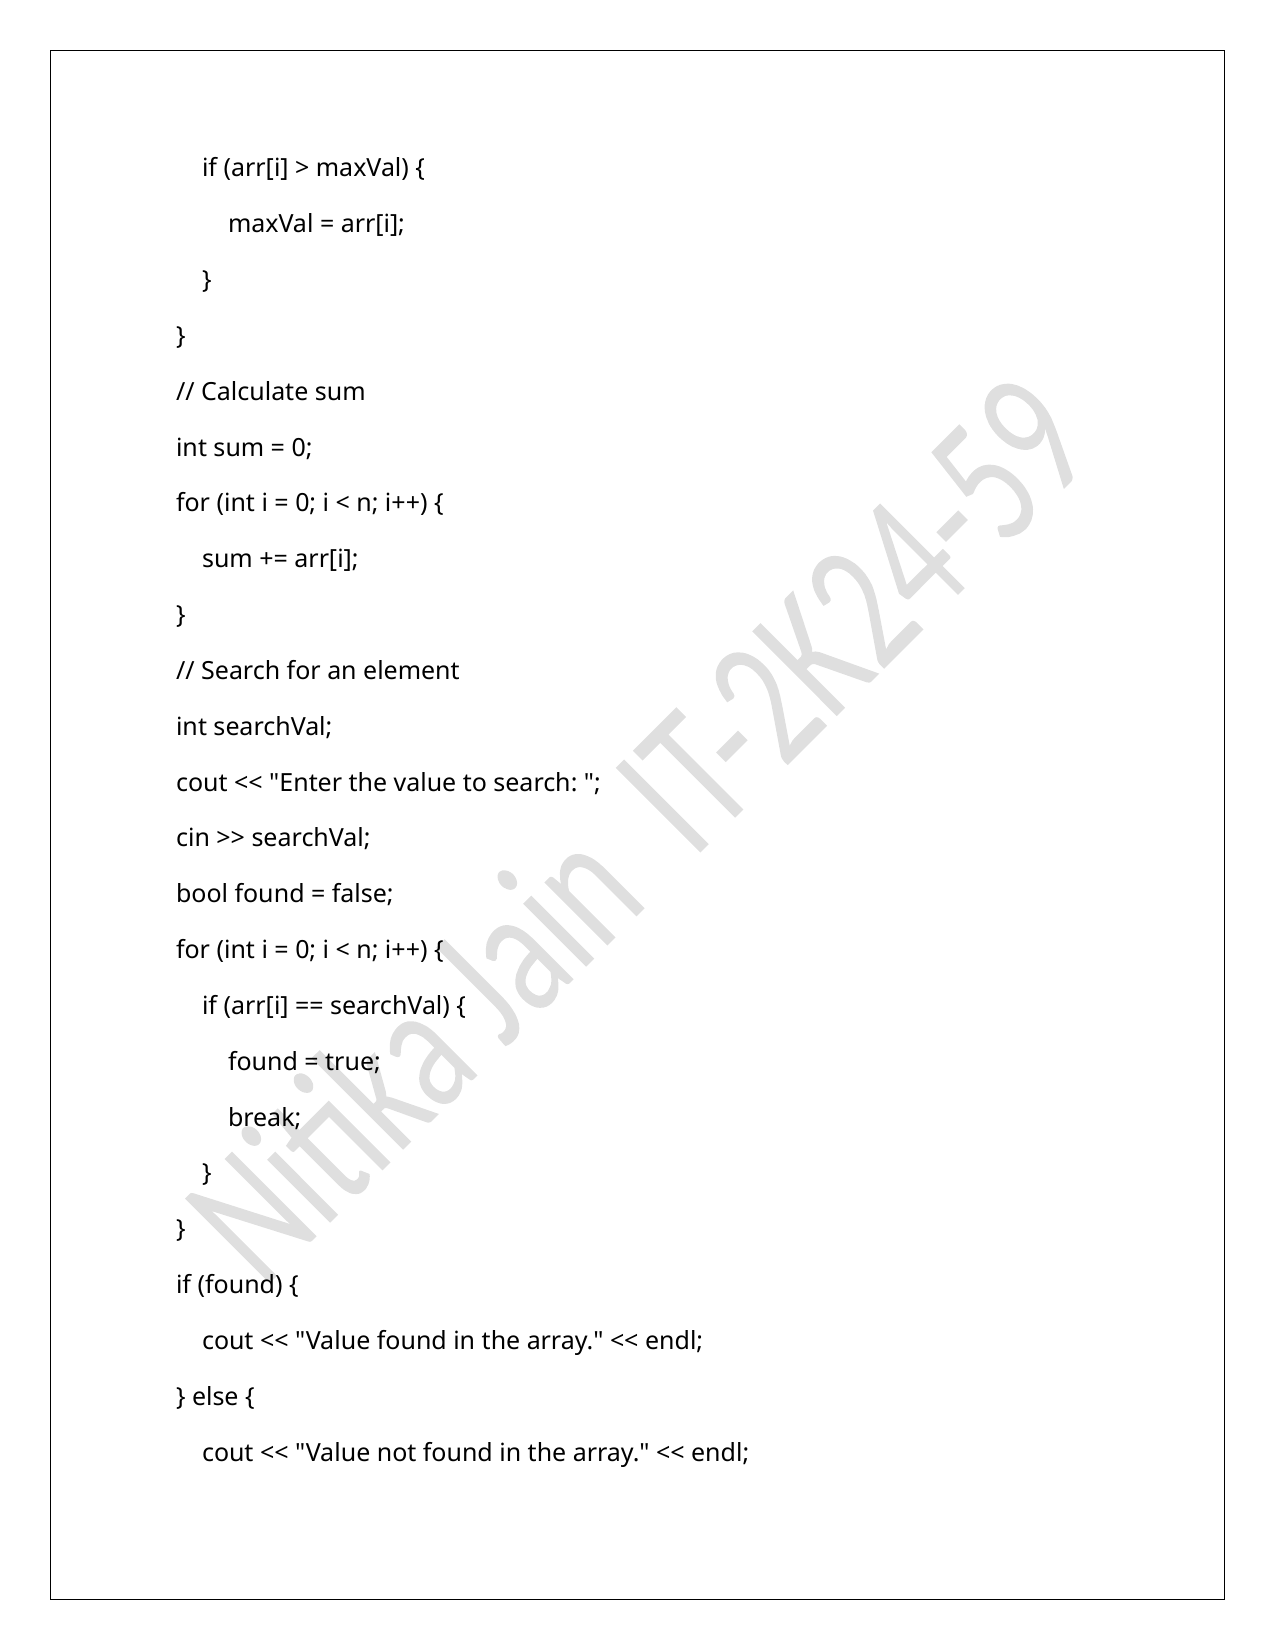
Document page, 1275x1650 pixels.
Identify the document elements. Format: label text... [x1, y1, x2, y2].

text if (arr[i] > maxVal) { [150, 150, 1125, 184]
text // Search for an element [150, 652, 1125, 687]
text int searchVal; [150, 708, 1125, 742]
text maxVal = arr[i]; [150, 206, 1125, 240]
text if (arr[i] == searchVal) { [150, 987, 1125, 1022]
text if (found) { [150, 1267, 1125, 1301]
text int sum = 0; [150, 429, 1125, 463]
text sum += arr[i]; [150, 541, 1125, 575]
text break; [150, 1099, 1125, 1133]
text } [150, 262, 1125, 296]
text for (int i = 0; i < n; i++) { [150, 485, 1125, 519]
text bool found = false; [150, 876, 1125, 910]
text for (int i = 0; i < n; i++) { [150, 932, 1125, 966]
text } [150, 317, 1125, 352]
text found = true; [150, 1043, 1125, 1077]
text } else { [150, 1378, 1125, 1412]
text cout << "Enter the value to search: "; [150, 764, 1125, 798]
text } [150, 597, 1125, 631]
text cin >> searchVal; [150, 820, 1125, 854]
text cout << "Value found in the array." << endl; [150, 1322, 1125, 1357]
text cout << "Value not found in the array." << endl; [150, 1434, 1125, 1468]
text } [150, 1211, 1125, 1245]
text } [150, 1155, 1125, 1189]
text // Calculate sum [150, 373, 1125, 407]
